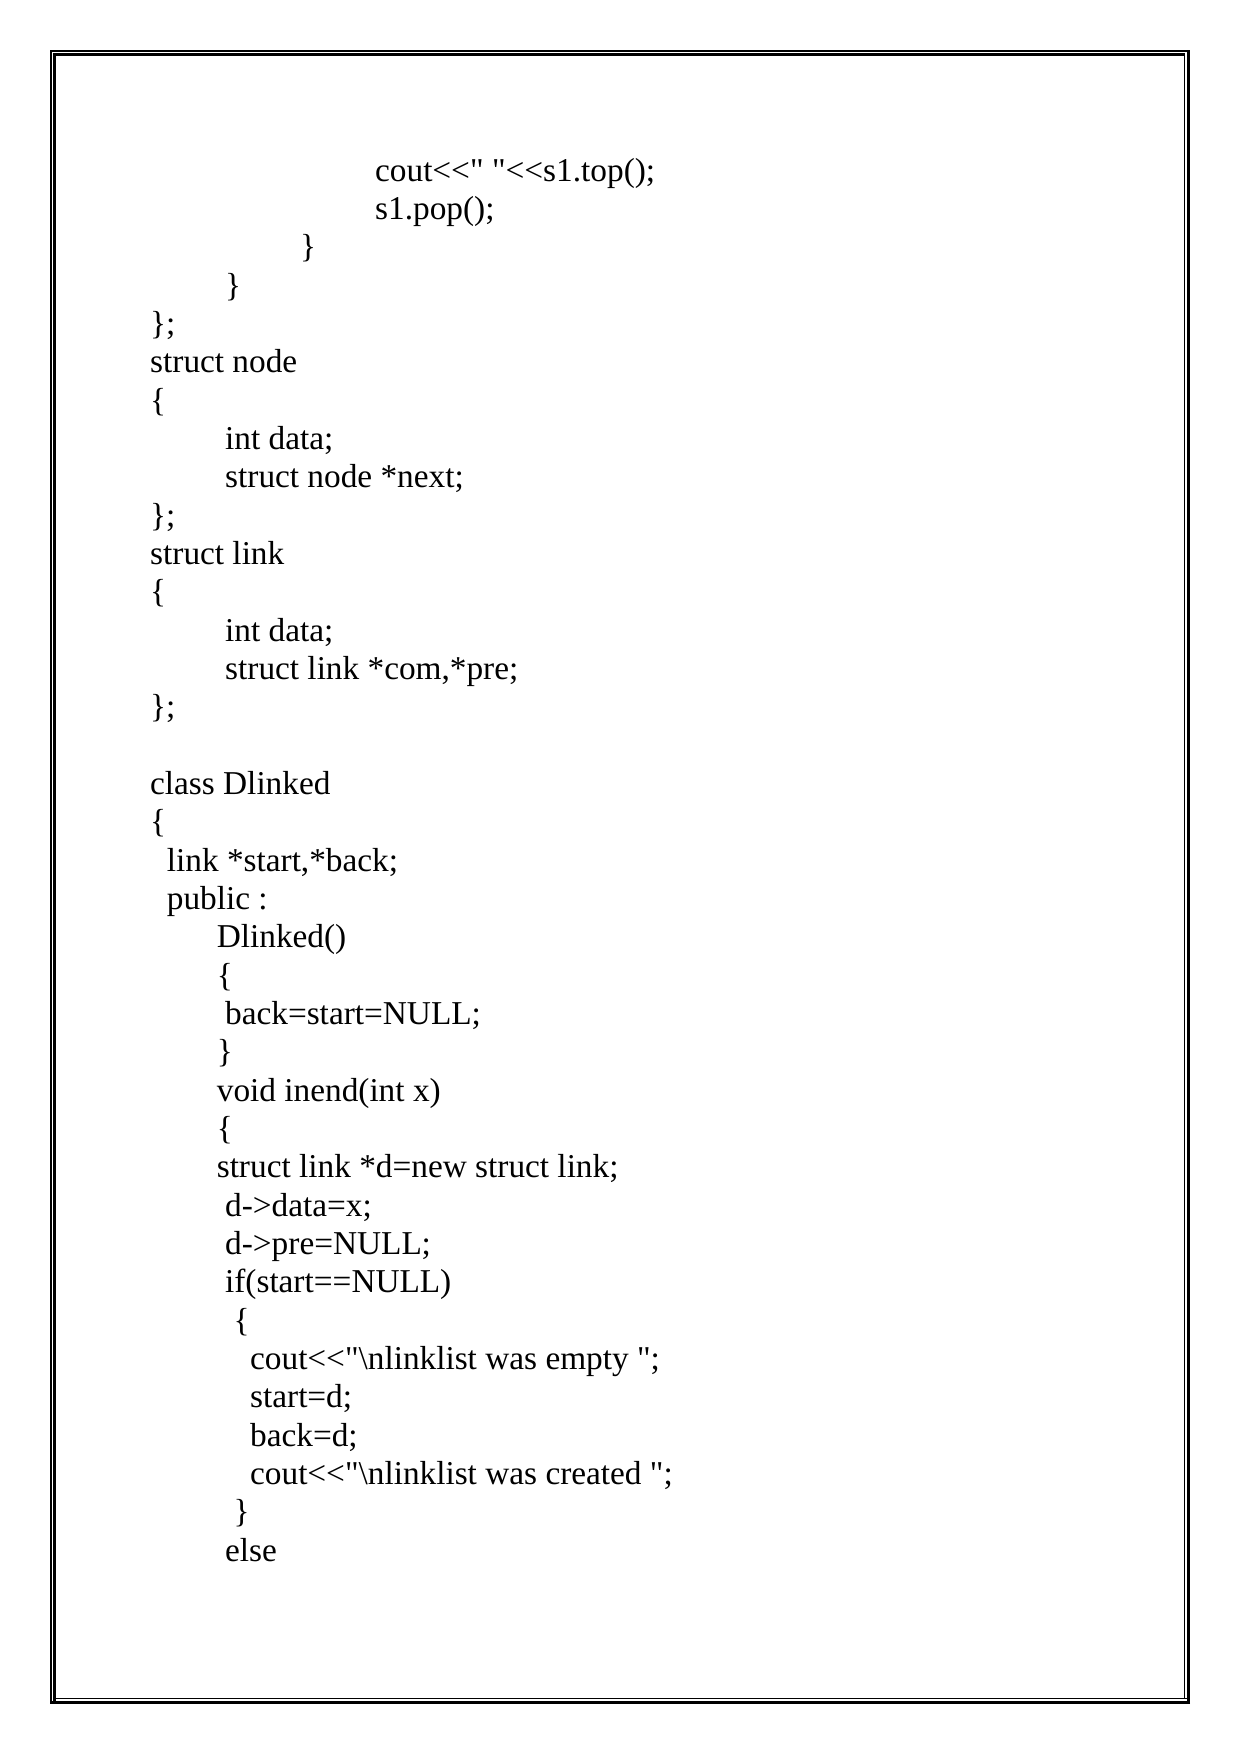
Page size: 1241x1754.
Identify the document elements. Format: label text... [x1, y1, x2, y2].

text { [150, 955, 1090, 993]
text { [150, 802, 1090, 840]
text public : [150, 878, 1090, 917]
text cout<<" "<<s1.top(); [150, 150, 1090, 188]
text }; [150, 303, 1090, 342]
text cout<<"\nlinklist was created "; [150, 1453, 1090, 1492]
text struct node *next; [150, 457, 1090, 495]
text Dlinked() [150, 917, 1090, 955]
text }; [150, 495, 1090, 533]
text int data; [150, 418, 1090, 457]
text class Dlinked [150, 763, 1090, 802]
text { [150, 572, 1090, 610]
text } [150, 1032, 1090, 1070]
text { [150, 1300, 1090, 1338]
text start=d; [150, 1377, 1090, 1415]
text { [150, 380, 1090, 418]
text back=d; [150, 1415, 1090, 1453]
text struct node [150, 342, 1090, 380]
text d->pre=NULL; [150, 1223, 1090, 1262]
text struct link [150, 533, 1090, 572]
text cout<<"\nlinklist was empty "; [150, 1338, 1090, 1377]
text d->data=x; [150, 1185, 1090, 1223]
text int data; [150, 610, 1090, 648]
text link *start,*back; [150, 840, 1090, 878]
text } [150, 227, 1090, 265]
text back=start=NULL; [150, 993, 1090, 1032]
text } [150, 1492, 1090, 1530]
text struct link *com,*pre; [150, 648, 1090, 687]
text { [150, 1108, 1090, 1147]
text } [150, 265, 1090, 303]
text struct link *d=new struct link; [150, 1147, 1090, 1185]
text s1.pop(); [150, 188, 1090, 227]
text }; [150, 687, 1090, 725]
text else [150, 1530, 1090, 1568]
text if(start==NULL) [150, 1262, 1090, 1300]
text void inend(int x) [150, 1070, 1090, 1108]
